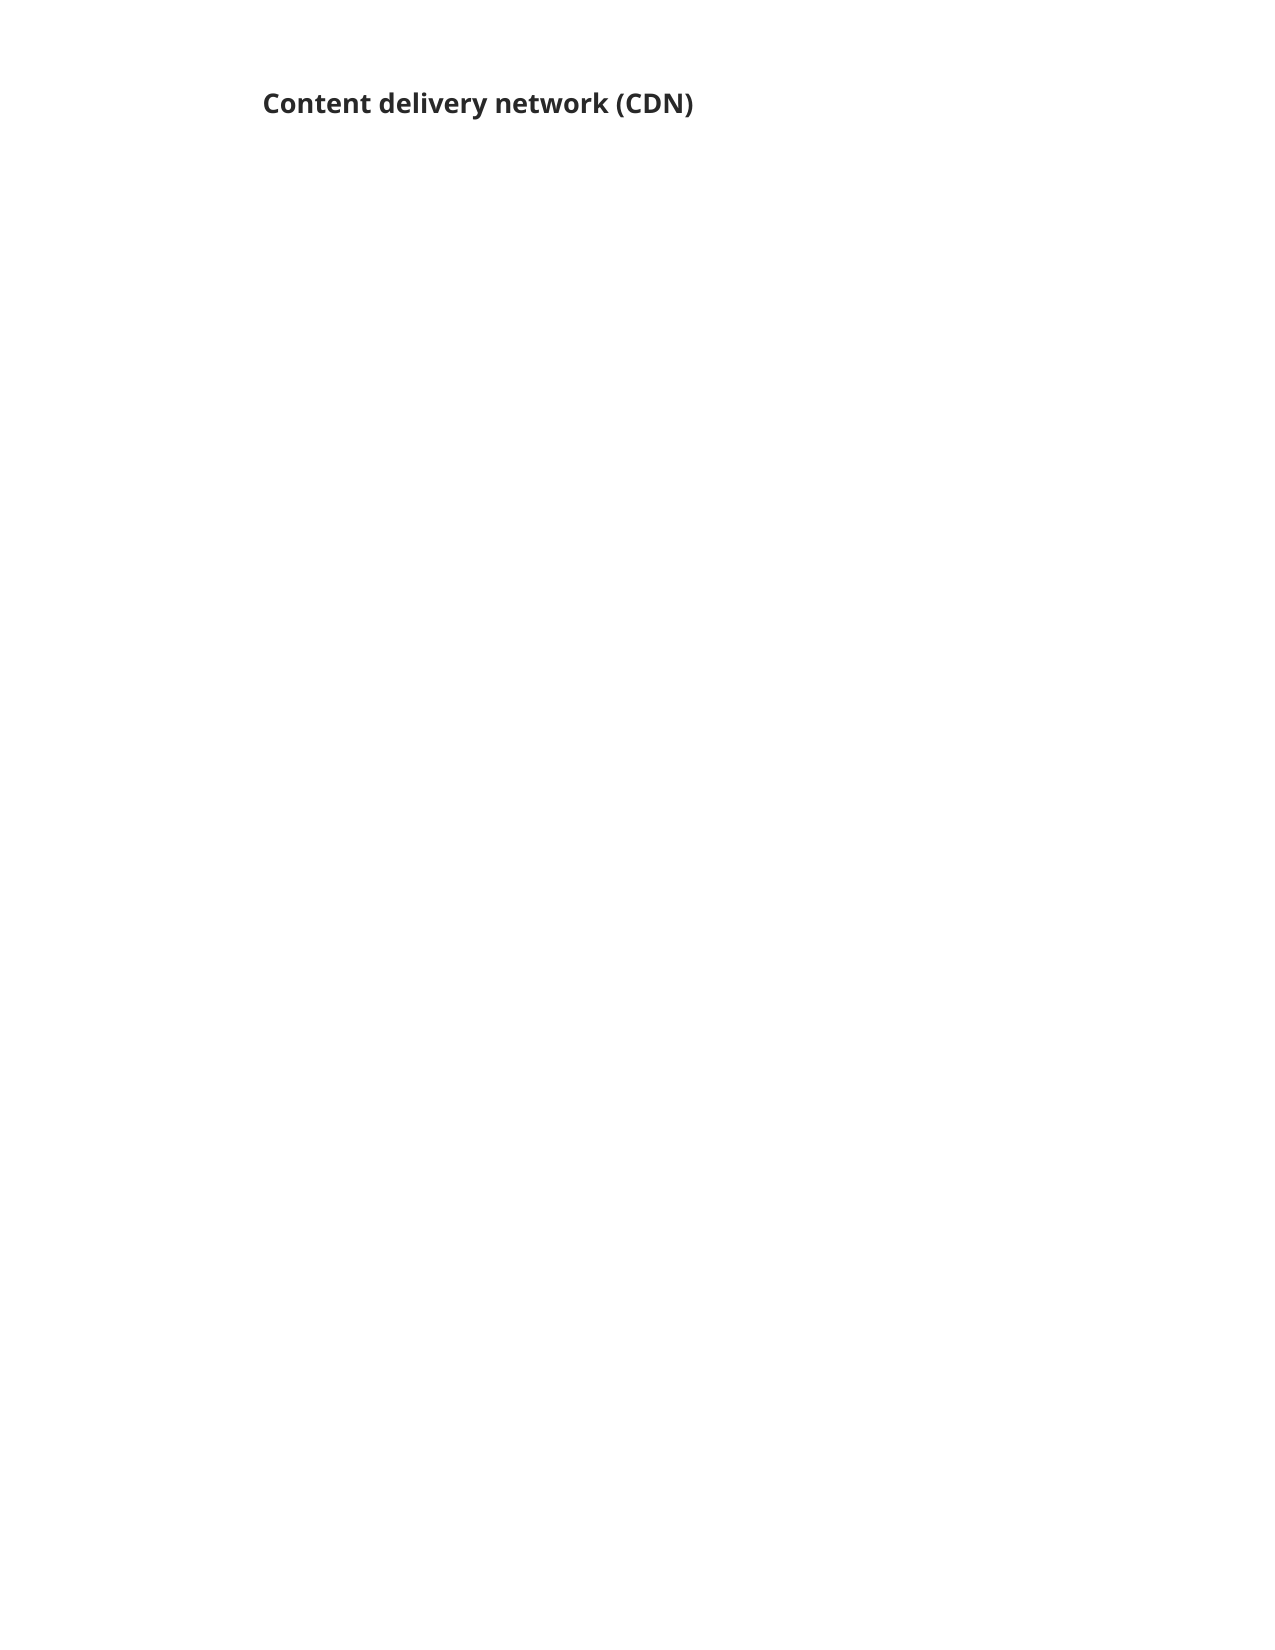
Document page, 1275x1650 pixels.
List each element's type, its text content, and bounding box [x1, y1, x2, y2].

subtitle Content delivery network (CDN) [262, 84, 1181, 121]
